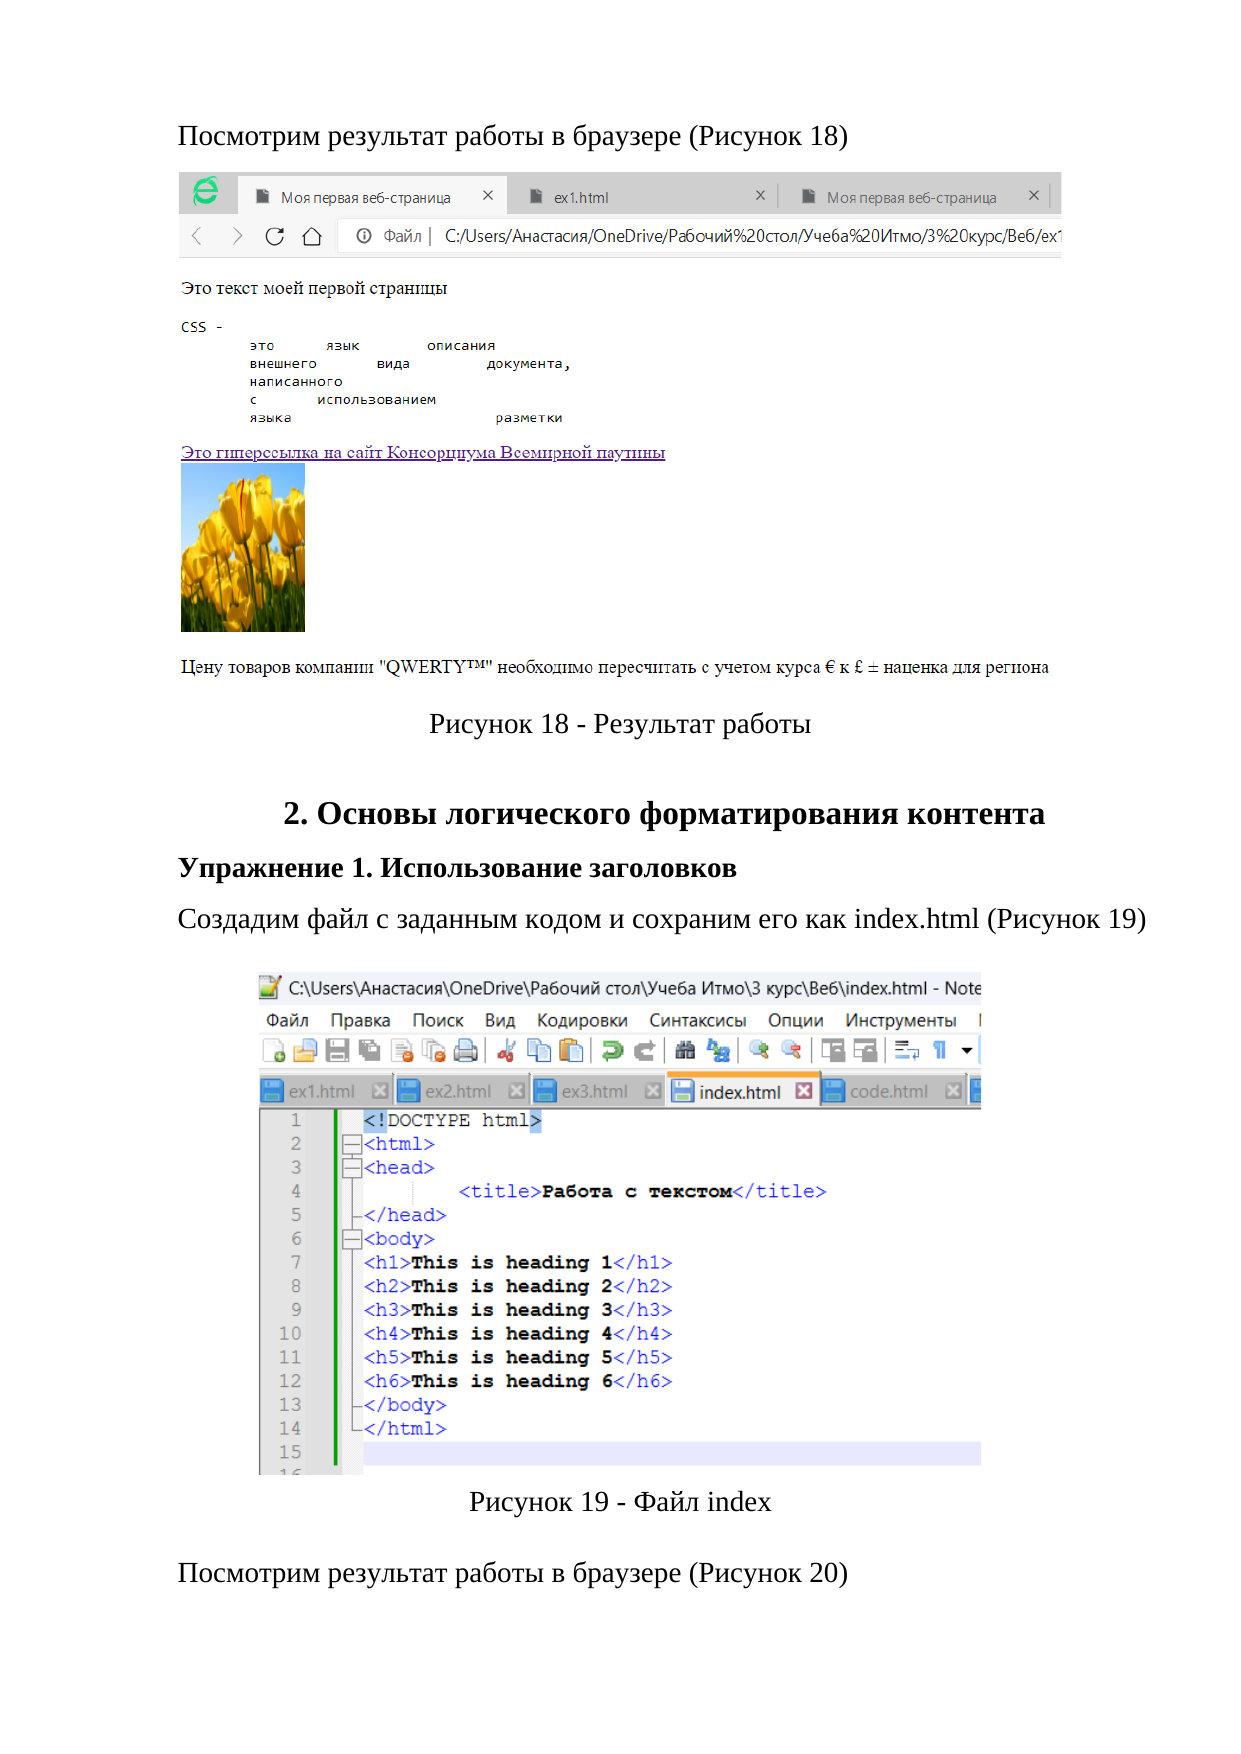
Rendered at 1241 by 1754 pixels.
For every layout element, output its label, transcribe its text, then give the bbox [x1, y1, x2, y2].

picture [258, 972, 982, 1475]
text Посмотрим результат работы в браузере (Рисунок 18) [177, 118, 1152, 152]
subtitle 2. Основы логического форматирования контента [177, 793, 1152, 831]
picture [178, 172, 1062, 697]
text Упражнение 1. Использование заголовков [177, 851, 1152, 884]
text Создадим файл с заданным кодом и сохраним его как index.html (Рисунок 19) [177, 901, 1152, 934]
text Посмотрим результат работы в браузере (Рисунок 20) [177, 1555, 1152, 1588]
